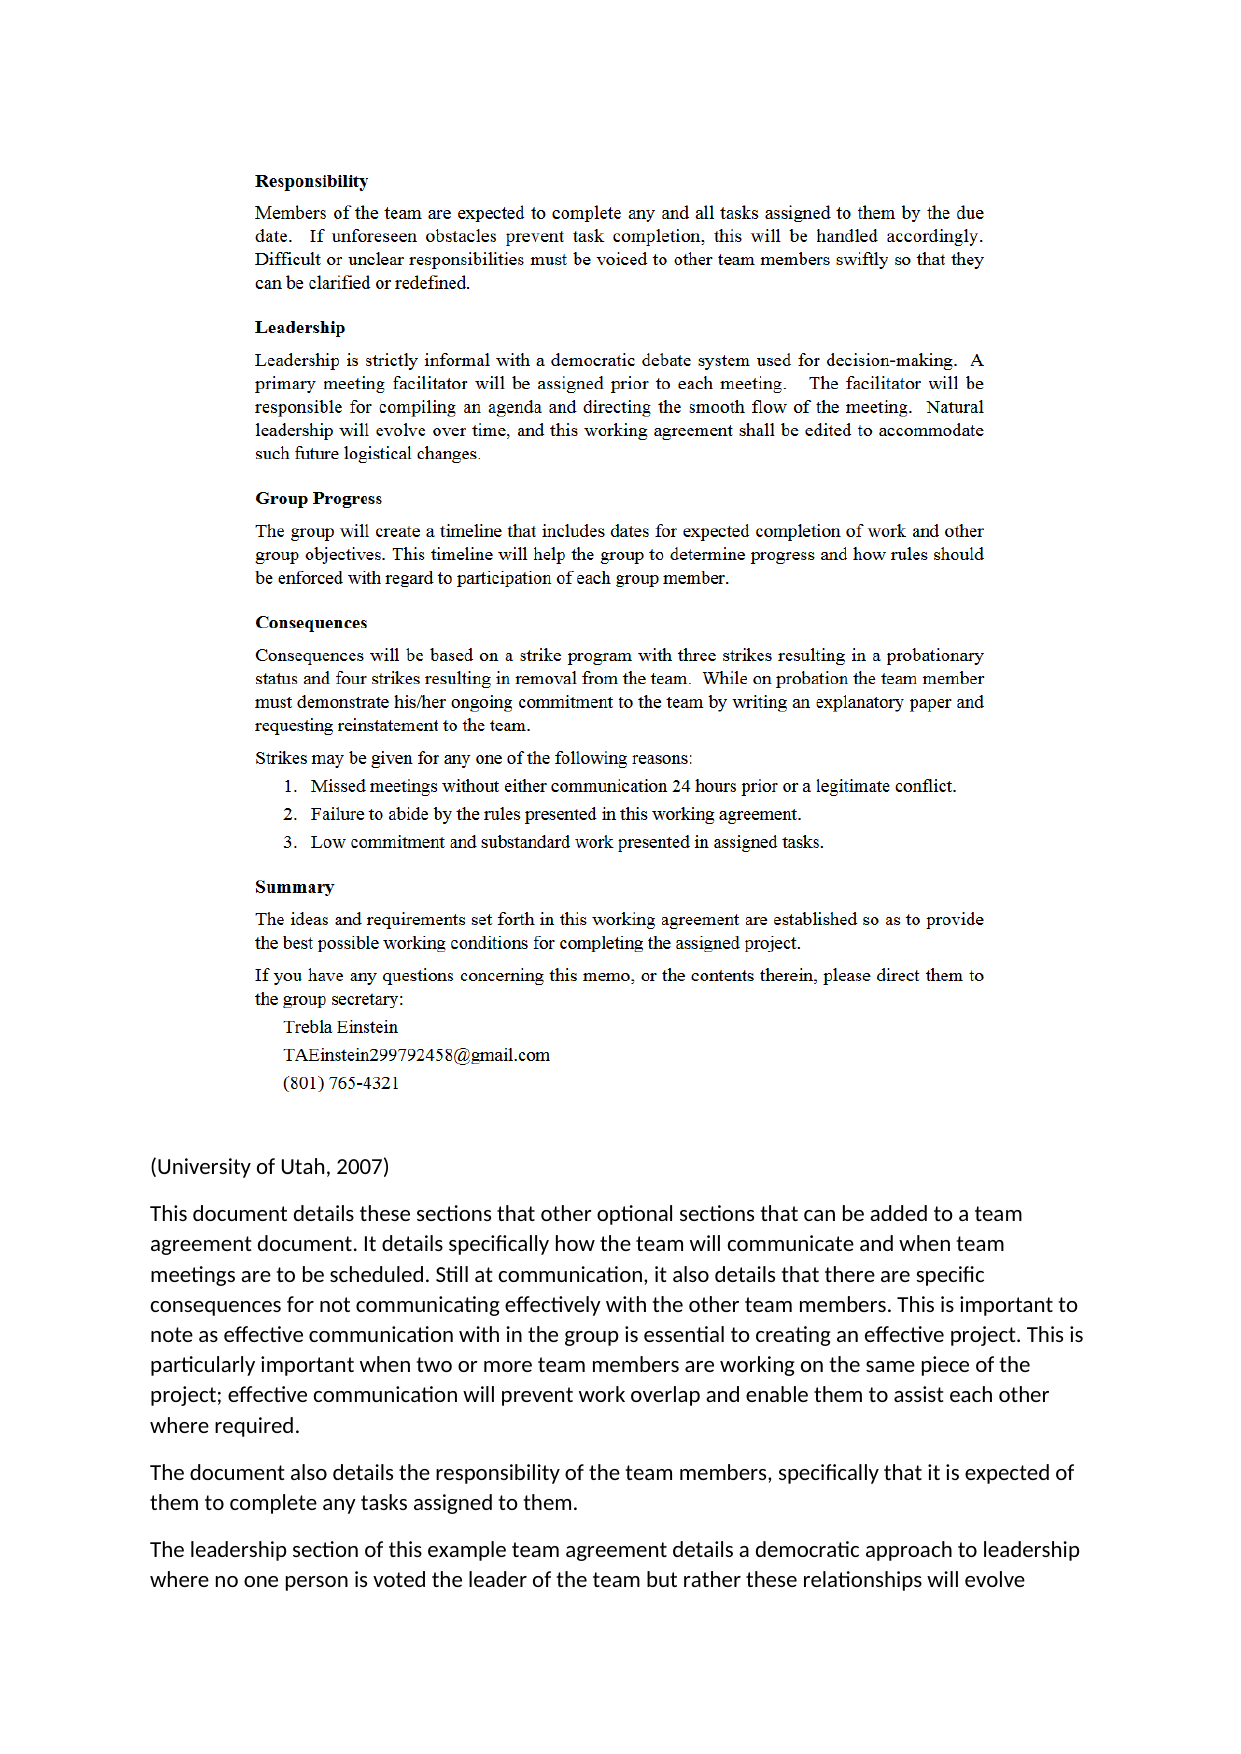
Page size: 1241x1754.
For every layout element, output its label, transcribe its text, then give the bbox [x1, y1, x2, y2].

text This document details these sections that other optional sections that can be added to a team agreement document. It details specifically how the team will communicate and when team meetings are to be scheduled. Still at communication, it also details that there are specific consequences for not communicating effectively with the other team members. This is important to note as effective communication with in the group is essential to creating an effective project. This is particularly important when two or more team members are working on the same piece of the project; effective communication will prevent work overlap and enable them to assist each other where required. [150, 1199, 1090, 1439]
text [150, 1535, 1090, 1593]
text The document also details the responsibility of the team members, specifically that it is expected of them to complete any tasks assigned to them. [150, 1458, 1090, 1516]
picture [240, 150, 1000, 1134]
